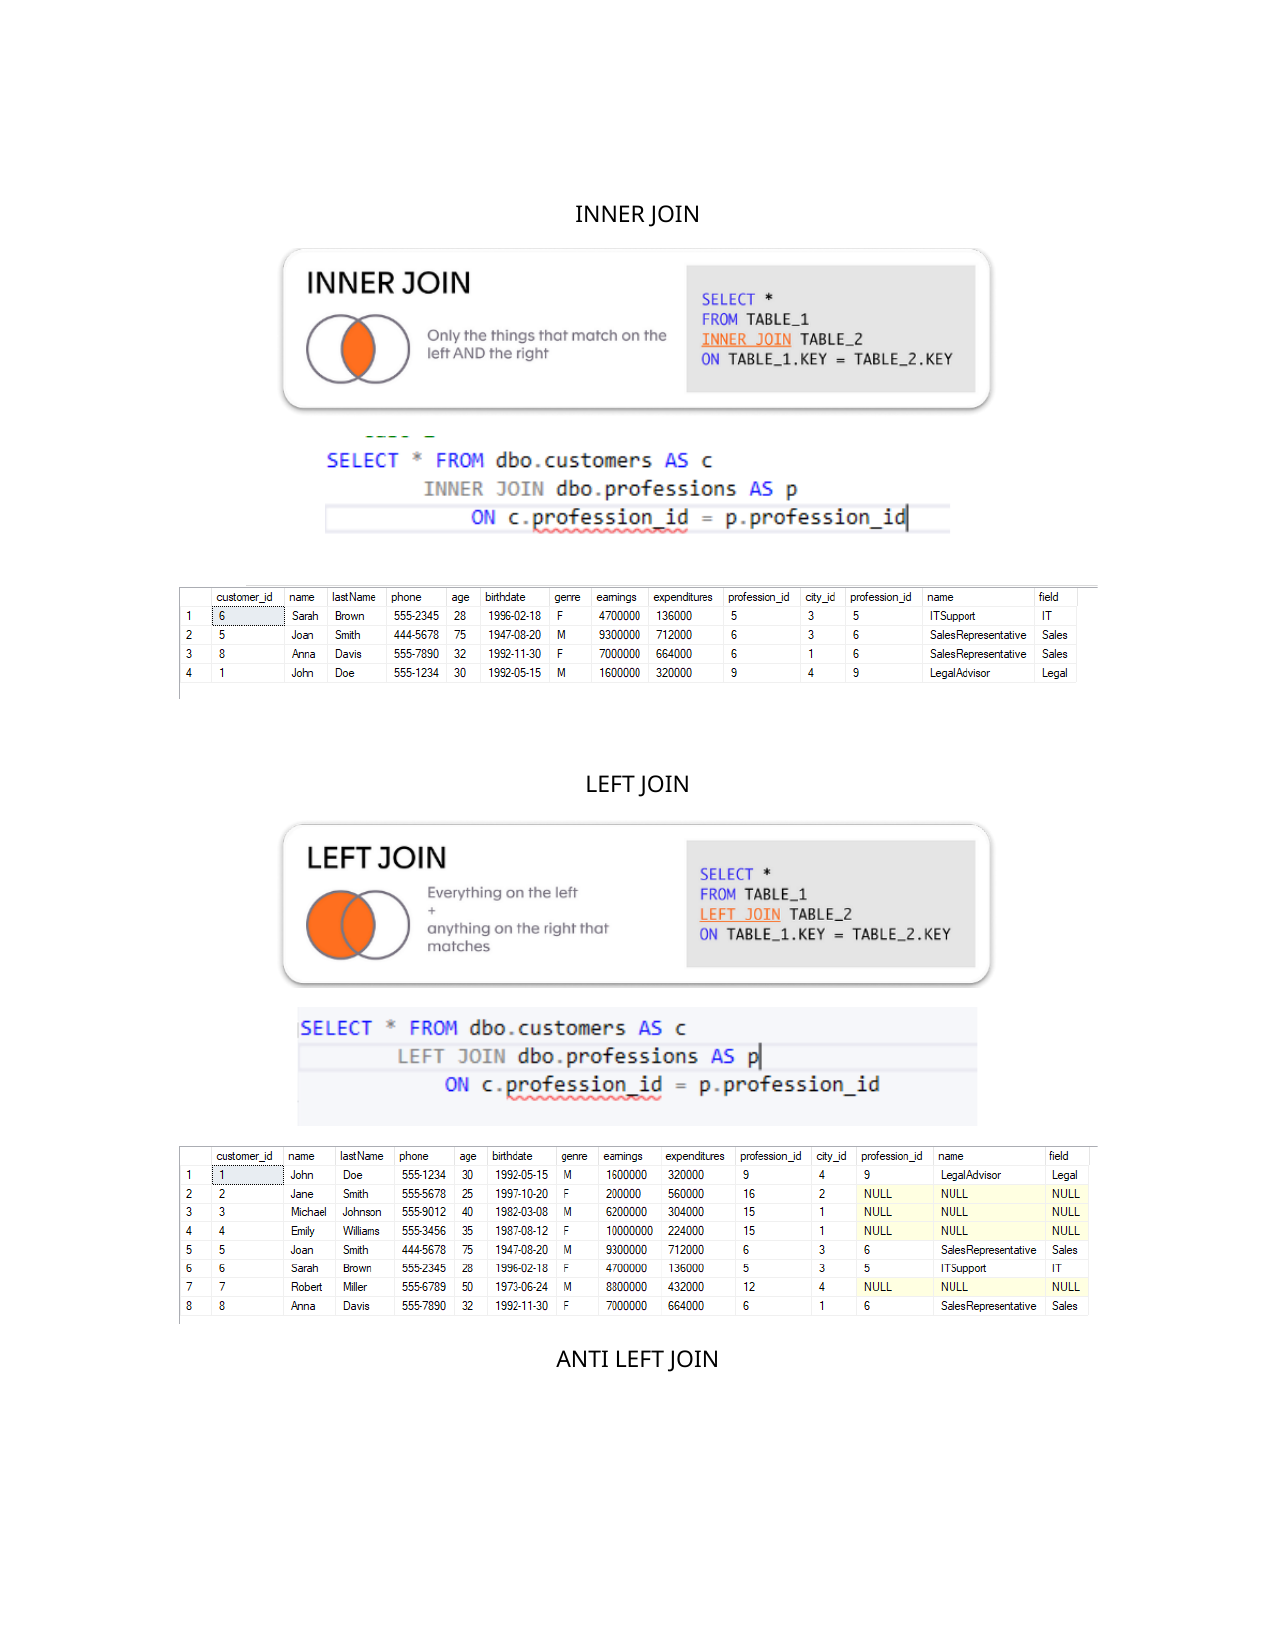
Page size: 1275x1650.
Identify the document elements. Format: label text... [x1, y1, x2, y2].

text INNER JOIN [177, 198, 1098, 229]
text LEFT JOIN [177, 768, 1098, 800]
picture [275, 818, 1000, 988]
picture [275, 248, 1000, 418]
text ANTI LEFT JOIN [177, 1342, 1098, 1374]
